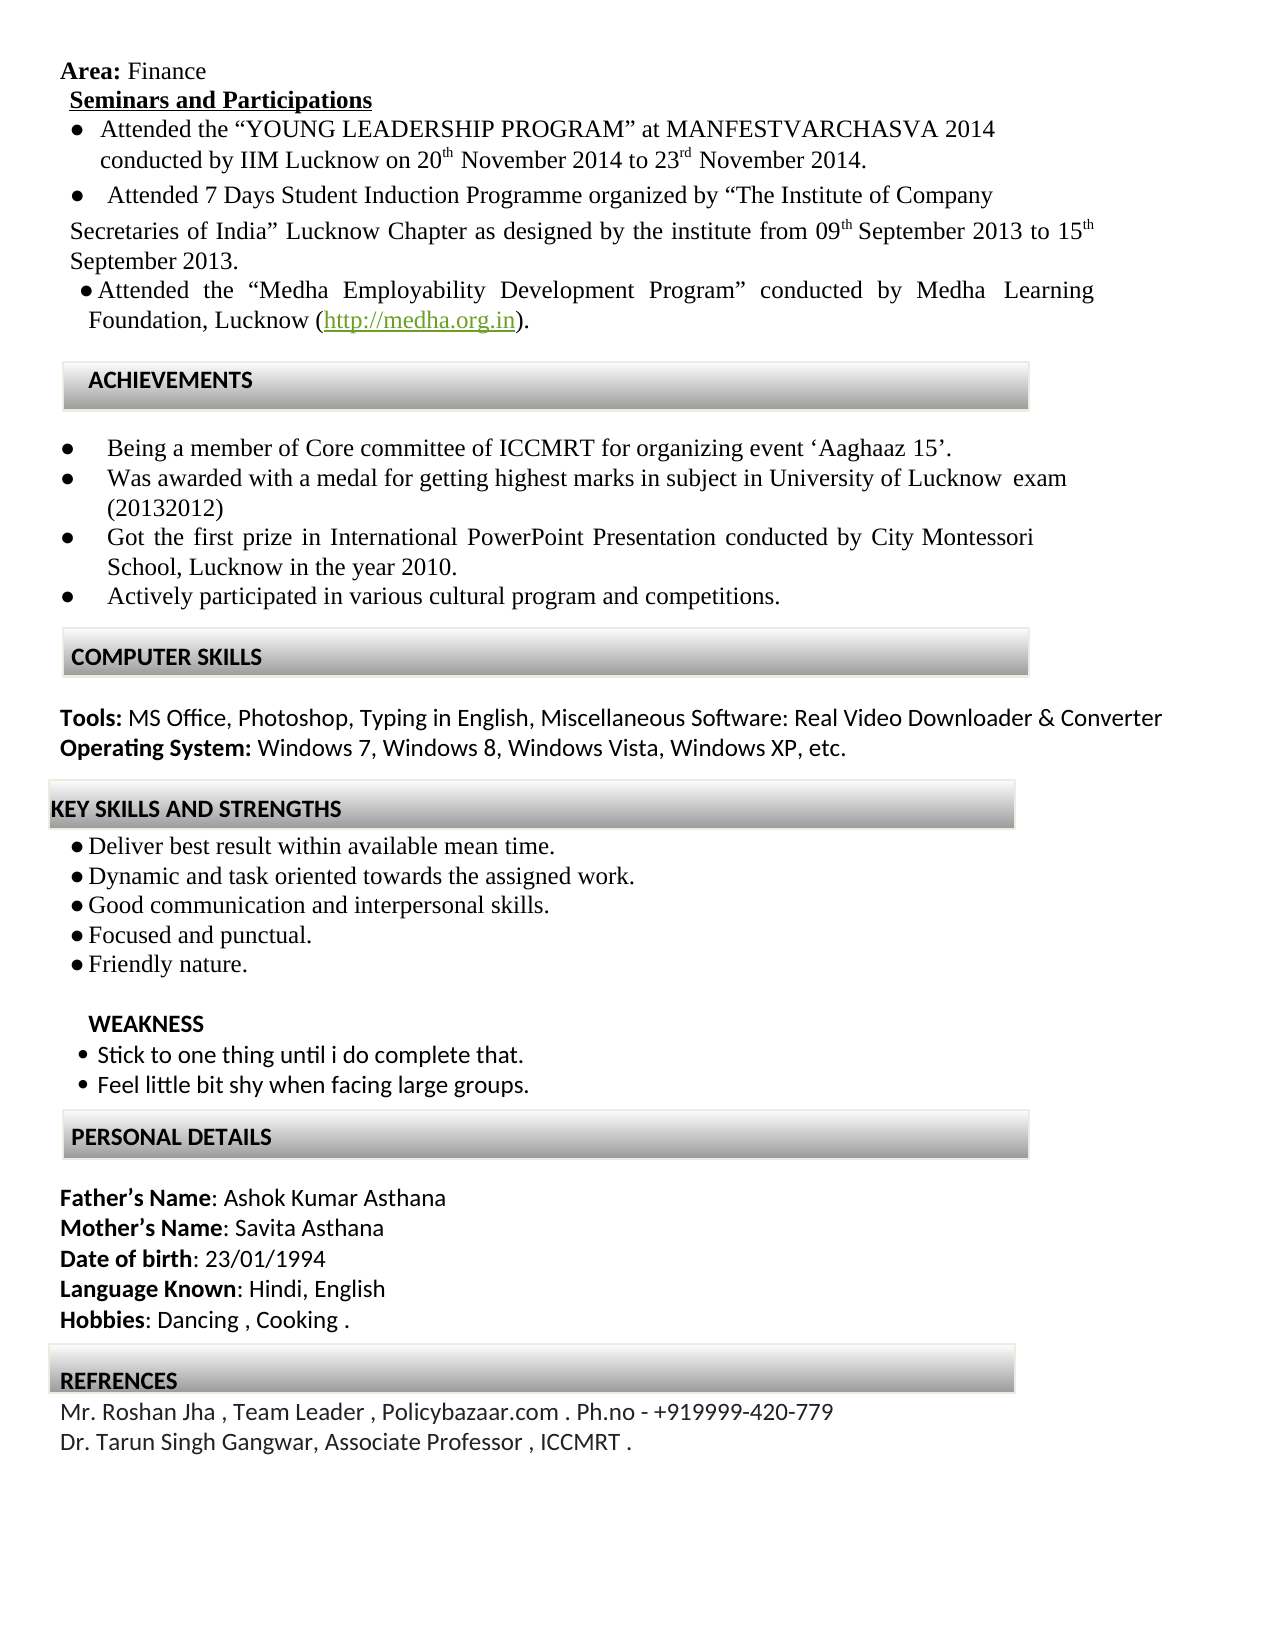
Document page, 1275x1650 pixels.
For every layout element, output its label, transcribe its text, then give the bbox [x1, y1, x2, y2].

subtitle Seminars and Participations [69, 85, 1140, 114]
text Tools: MS Office, Photoshop, Typing in English, Miscellaneous Software: Real Video Downloader & Converter [60, 702, 1213, 732]
text Date of birth: 23/01/1994 [60, 1243, 1213, 1273]
list Actively participated in various cultural program and competitions. [60, 582, 1140, 610]
list Was awarded with a medal for getting highest marks in subject in University of Lucknow exam (2013­2012) [60, 463, 1093, 521]
text Operating System: Windows 7, Windows 8, Windows Vista, Windows XP, etc. [60, 732, 1213, 763]
text Mr. Roshan Jha , Team Leader , Policybazaar.com . Ph.no - +919999-420-779 [60, 1396, 1213, 1426]
list WEAKNESS [88, 1008, 1140, 1039]
text REFRENCES [60, 1365, 1213, 1396]
text Dr. Tarun Singh Gangwar, Associate Professor , ICCMRT . [60, 1426, 1213, 1457]
list Focused and punctual. [69, 920, 1140, 949]
text Mother’s Name: Savita Asthana [60, 1212, 1213, 1243]
list Good communication and interpersonal skills. [69, 890, 1140, 919]
text Language Known: Hindi, English [60, 1273, 1213, 1304]
list Attended the “YOUNG LEADERSHIP PROGRAM” at MANFEST­VARCHASVA 2014 conducted by IIM Lucknow on 20th November 2014 to 23rd November 2014. [69, 114, 1085, 174]
list Got the first prize in International PowerPoint Presentation conducted by City Montessori School, Lucknow in the year 2010. [60, 522, 1093, 581]
text PERSONAL DETAILS [60, 1121, 1213, 1151]
list Feel little bit shy when facing large groups. [79, 1069, 1213, 1100]
text Hobbies: Dancing , Cooking . [60, 1304, 1213, 1334]
list Dynamic and task oriented towards the assigned work. [69, 861, 1140, 889]
list Attended 7 Days Student Induction Programme organized by “The Institute of Company [69, 180, 1094, 209]
text KEY SKILLS AND STRENGTHS [51, 793, 1213, 824]
list Stick to one thing until i do complete that. [79, 1039, 1213, 1069]
text COMPUTER SKILLS [60, 641, 1213, 671]
text Secretaries of India” Lucknow Chapter as designed by the institute from 09th September 2013 to 15th September 2013. [69, 215, 1094, 275]
list Attended the “Medha Employability Development Program” conducted by Medha Learning Foundation, Lucknow (http://medha.org.in). [79, 276, 1094, 334]
list ACHIEVEMENTS [88, 364, 1094, 395]
list Being a member of Core committee of ICCMRT for organizing event ‘Aaghaaz 15’. [60, 433, 1140, 462]
list Friendly nature. [69, 949, 1140, 978]
list Deliver best result within available mean time. [69, 831, 1140, 860]
text Area: Finance [60, 56, 1140, 85]
text Father’s Name: Ashok Kumar Asthana [60, 1182, 1213, 1212]
